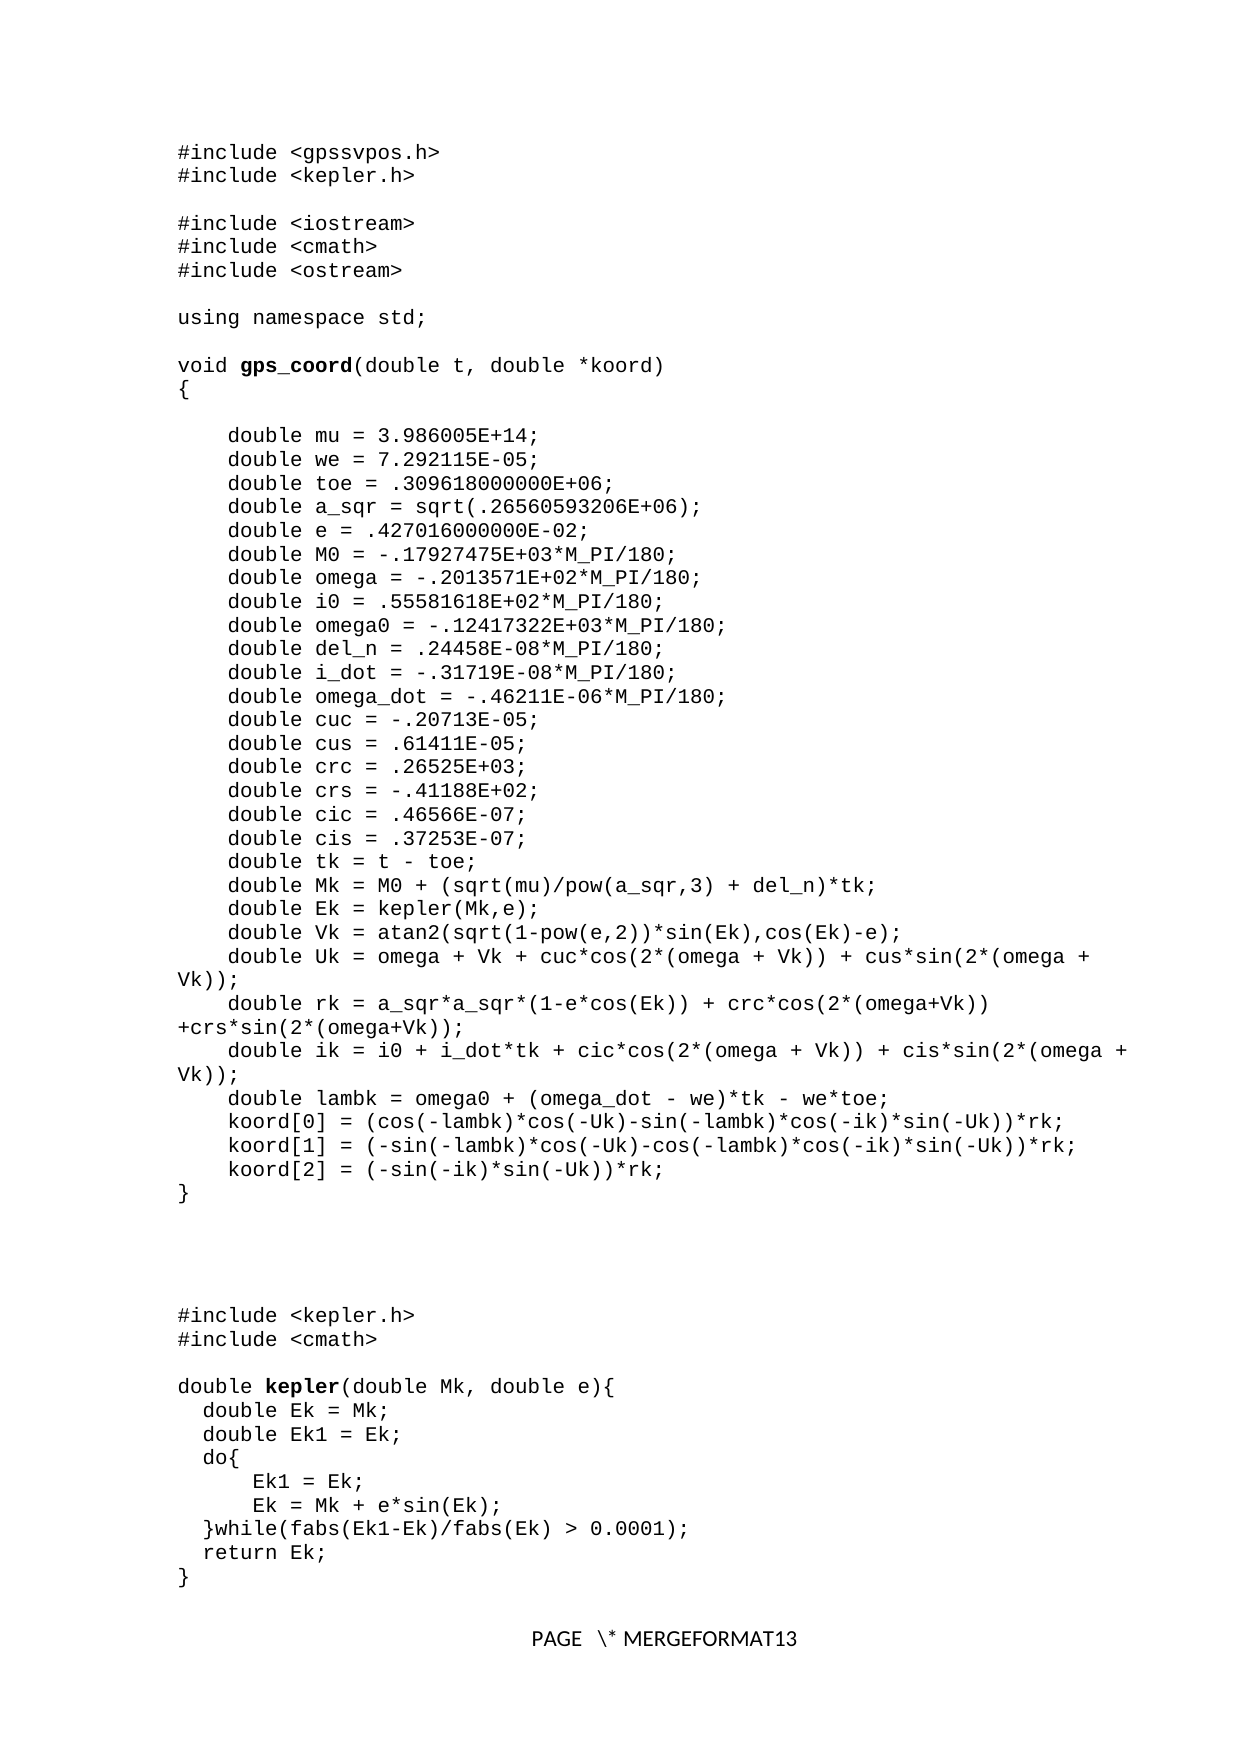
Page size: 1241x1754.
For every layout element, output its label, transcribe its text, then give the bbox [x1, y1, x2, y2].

text double toe = .309618000000E+06; [177, 473, 1152, 496]
text Ek = Mk + e*sin(Ek); [177, 1495, 1152, 1518]
text } [177, 1182, 1152, 1206]
text #include <gpssvpos.h> [177, 142, 1152, 165]
text #include <cmath> [177, 1329, 1152, 1353]
text Ek1 = Ek; [177, 1471, 1152, 1495]
text } [177, 1566, 1152, 1589]
text do{ [177, 1447, 1152, 1471]
text koord[1] = (-sin(-lambk)*cos(-Uk)-cos(-lambk)*cos(-ik)*sin(-Uk))*rk; [177, 1135, 1152, 1158]
text { [177, 378, 1152, 402]
text double cuc = -.20713E-05; [177, 709, 1152, 733]
text double cic = .46566E-07; [177, 804, 1152, 827]
text double omega = -.2013571E+02*M_PI/180; [177, 567, 1152, 591]
text double kepler(double Mk, double e){ [177, 1376, 1152, 1400]
text double Ek = Mk; [177, 1400, 1152, 1424]
text koord[0] = (cos(-lambk)*cos(-Uk)-sin(-lambk)*cos(-ik)*sin(-Uk))*rk; [177, 1111, 1152, 1135]
text double M0 = -.17927475E+03*M_PI/180; [177, 544, 1152, 567]
text return Ek; [177, 1542, 1152, 1566]
text #include <iostream> [177, 213, 1152, 236]
text double cis = .37253E-07; [177, 827, 1152, 851]
text double i0 = .55581618E+02*M_PI/180; [177, 591, 1152, 615]
text double e = .427016000000E-02; [177, 520, 1152, 544]
text double del_n = .24458E-08*M_PI/180; [177, 638, 1152, 662]
text double Ek = kepler(Mk,e); [177, 898, 1152, 922]
text #include <kepler.h> [177, 165, 1152, 189]
text double tk = t - toe; [177, 851, 1152, 875]
text double we = 7.292115E-05; [177, 449, 1152, 473]
text double crc = .26525E+03; [177, 757, 1152, 780]
text double crs = -.41188E+02; [177, 780, 1152, 804]
text double omega0 = -.12417322E+03*M_PI/180; [177, 615, 1152, 638]
text }while(fabs(Ek1-Ek)/fabs(Ek) > 0.0001); [177, 1518, 1152, 1542]
text #include <ostream> [177, 260, 1152, 284]
text void gps_coord(double t, double *koord) [177, 354, 1152, 378]
text double Ek1 = Ek; [177, 1424, 1152, 1447]
text #include <cmath> [177, 236, 1152, 260]
text using namespace std; [177, 307, 1152, 331]
text double Vk = atan2(sqrt(1-pow(e,2))*sin(Ek),cos(Ek)-e); [177, 922, 1152, 946]
text double Mk = M0 + (sqrt(mu)/pow(a_sqr,3) + del_n)*tk; [177, 875, 1152, 898]
text double omega_dot = -.46211E-06*M_PI/180; [177, 686, 1152, 709]
text double cus = .61411E-05; [177, 733, 1152, 757]
text double ik = i0 + i_dot*tk + cic*cos(2*(omega + Vk)) + cis*sin(2*(omega + Vk)); [177, 1040, 1152, 1088]
text double mu = 3.986005E+14; [177, 426, 1152, 449]
text double rk = a_sqr*a_sqr*(1-e*cos(Ek)) + crc*cos(2*(omega+Vk))+crs*sin(2*(omega+Vk)); [177, 993, 1152, 1040]
text double a_sqr = sqrt(.26560593206E+06); [177, 496, 1152, 520]
text double Uk = omega + Vk + cuc*cos(2*(omega + Vk)) + cus*sin(2*(omega + Vk)); [177, 946, 1152, 993]
text koord[2] = (-sin(-ik)*sin(-Uk))*rk; [177, 1158, 1152, 1182]
text #include <kepler.h> [177, 1306, 1152, 1329]
text double i_dot = -.31719E-08*M_PI/180; [177, 662, 1152, 686]
text double lambk = omega0 + (omega_dot - we)*tk - we*toe; [177, 1088, 1152, 1111]
